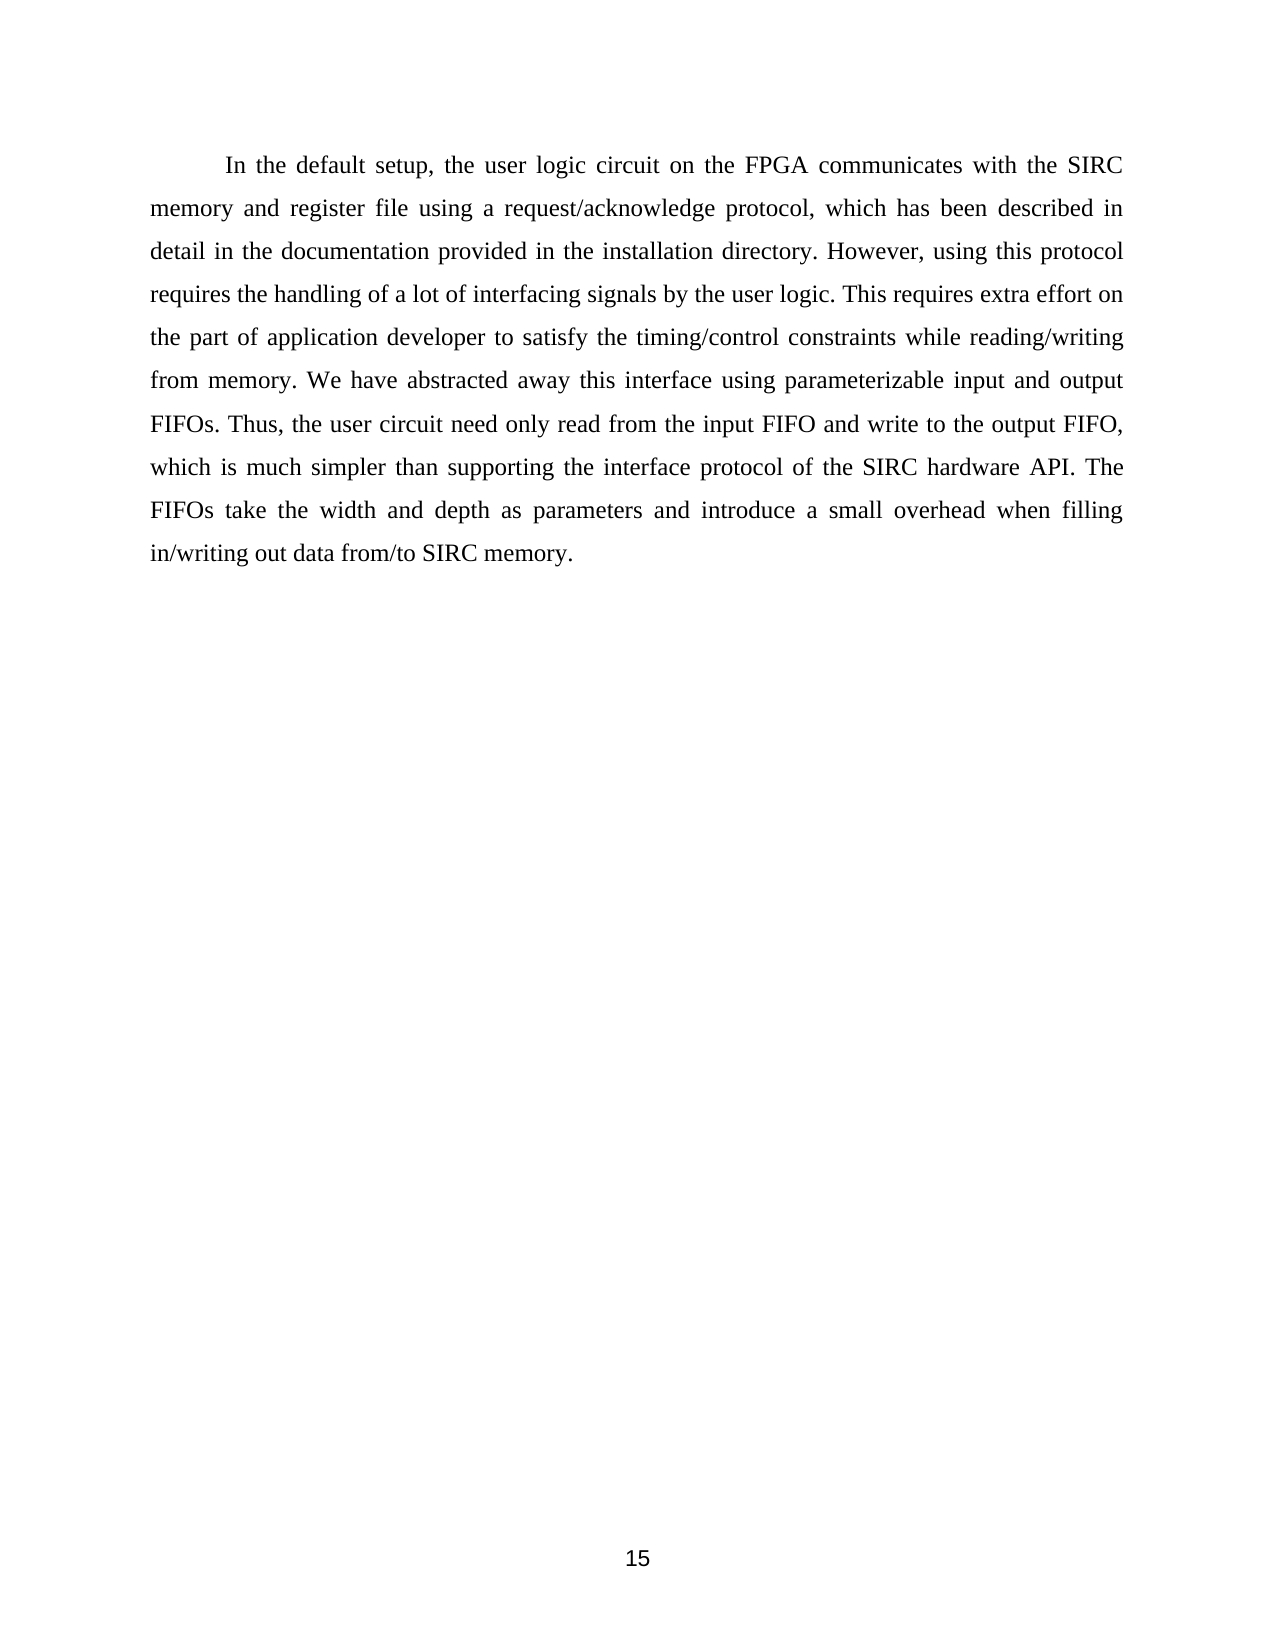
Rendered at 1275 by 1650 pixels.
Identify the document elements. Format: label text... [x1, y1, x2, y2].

text In the default setup, the user logic circuit on the FPGA communicates with the SIRC memory and register file using a request/acknowledge protocol, which has been described in detail in the documentation provided in the installation directory. However, using this protocol requires the handling of a lot of interfacing signals by the user logic. This requires extra effort on the part of application developer to satisfy the timing/control constraints while reading/writing from memory. We have abstracted away this interface using parameterizable input and output FIFOs. Thus, the user circuit need only read from the input FIFO and write to the output FIFO, which is much simpler than supporting the interface protocol of the SIRC hardware API. The FIFOs take the width and depth as parameters and introduce a small overhead when filling in/writing out data from/to SIRC memory. [150, 150, 1125, 567]
